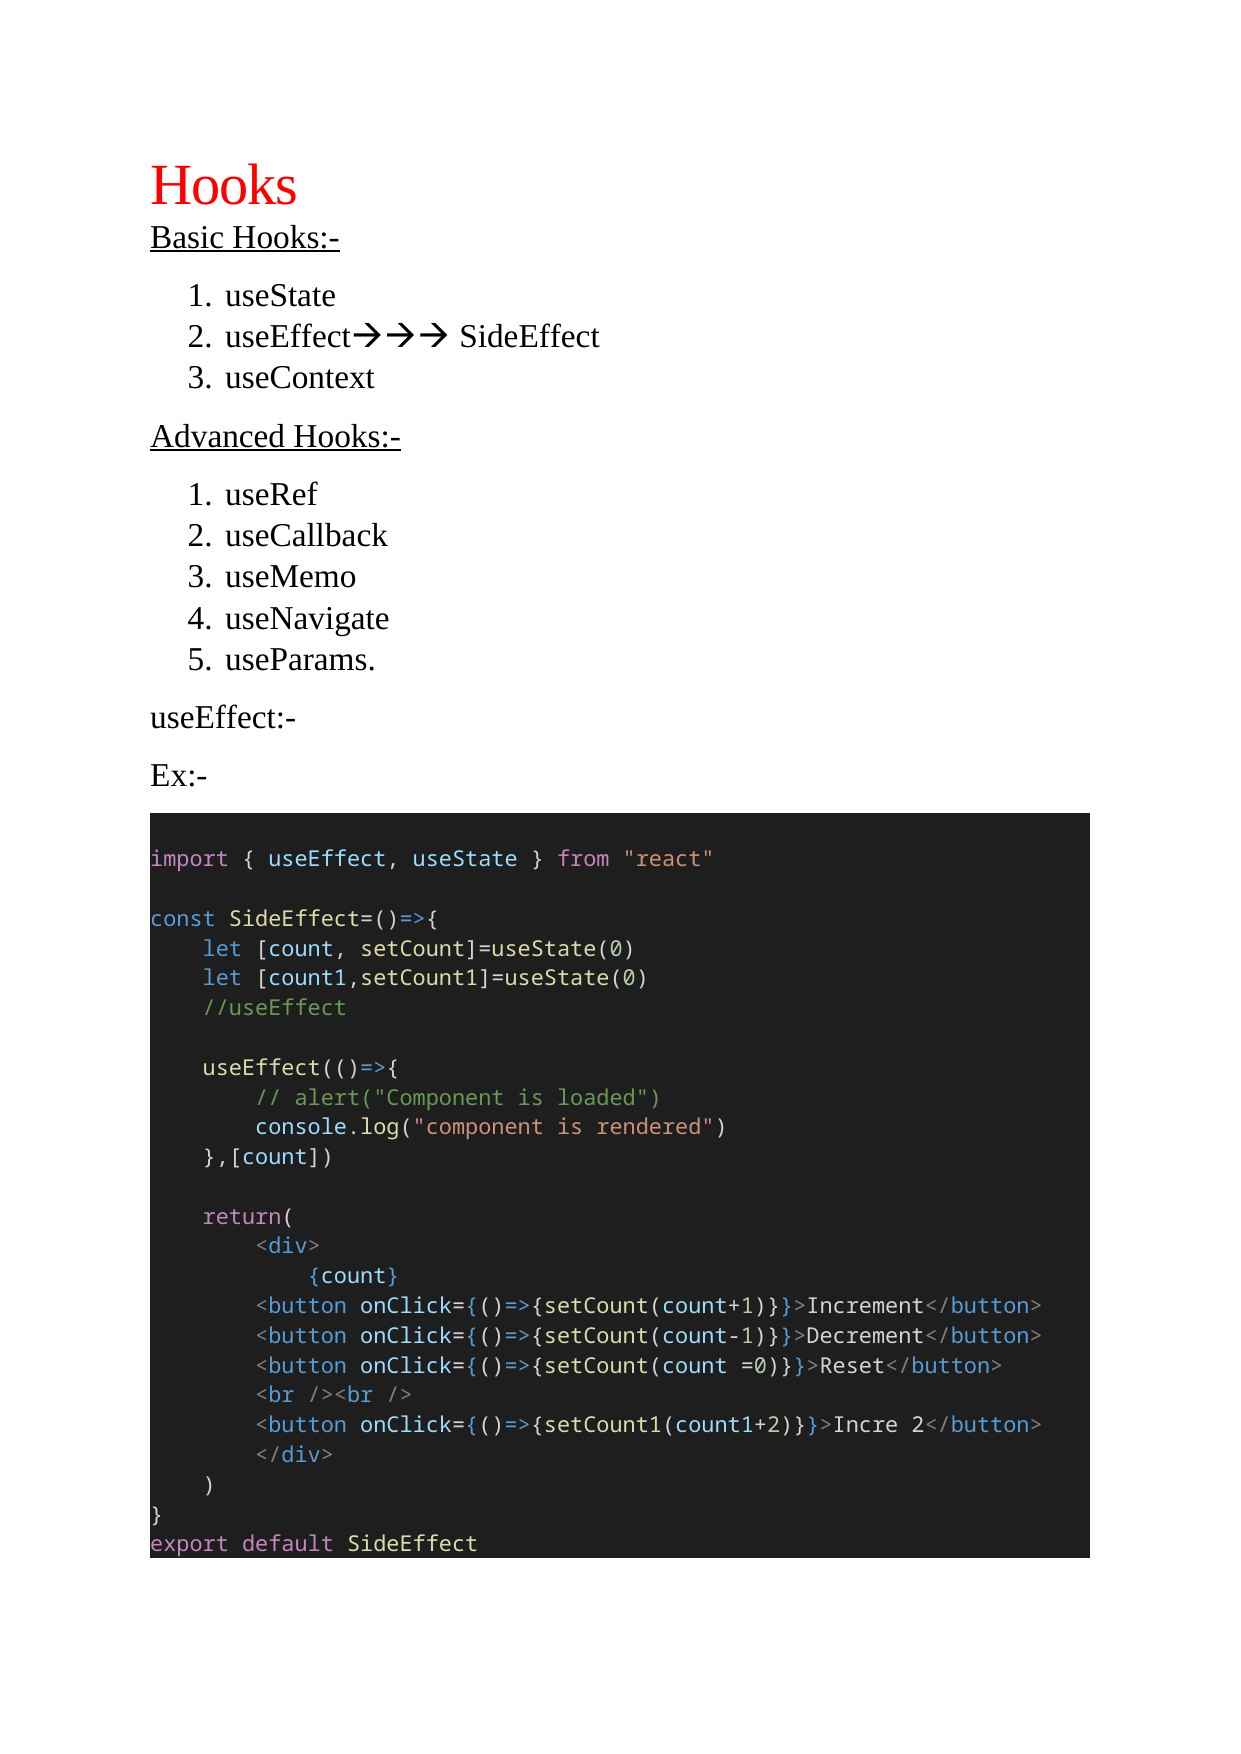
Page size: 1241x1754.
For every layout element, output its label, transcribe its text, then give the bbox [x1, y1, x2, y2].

text <button onClick={()=>{setCount1(count1+2)}}>Incre 2</button> [150, 1409, 1090, 1439]
text Ex:- [150, 755, 1090, 794]
list useNavigate [187, 598, 1090, 636]
text console.log("component is rendered") [150, 1111, 1090, 1141]
text Advanced Hooks:- [150, 416, 1090, 454]
list useState [187, 275, 1090, 313]
text </div> [150, 1439, 1090, 1469]
text <button onClick={()=>{setCount(count =0)}}>Reset</button> [150, 1349, 1090, 1379]
text useEffect:- [150, 697, 1090, 736]
text useEffect(()=>{ [150, 1052, 1090, 1081]
text return( [150, 1201, 1090, 1230]
list useParams. [187, 639, 1090, 678]
text // alert("Component is loaded") [150, 1081, 1090, 1111]
text <br /><br /> [150, 1379, 1090, 1409]
text } [150, 1498, 1090, 1528]
title Hooks [150, 150, 1090, 217]
text let [count1,setCount1]=useState(0) [150, 962, 1090, 992]
text },[count]) [150, 1141, 1090, 1171]
list useMemo [187, 557, 1090, 595]
text {count} [150, 1260, 1090, 1290]
text <button onClick={()=>{setCount(count-1)}}>Decrement</button> [150, 1320, 1090, 1349]
text Basic Hooks:- [150, 217, 1090, 255]
list useContext [187, 358, 1090, 396]
list useEffect SideEffect [187, 316, 1090, 355]
text <button onClick={()=>{setCount(count+1)}}>Increment</button> [150, 1290, 1090, 1320]
list useRef [187, 474, 1090, 512]
text ) [150, 1469, 1090, 1498]
text <div> [150, 1230, 1090, 1260]
text const SideEffect=()=>{ [150, 903, 1090, 932]
text import { useEffect, useState } from "react" [150, 843, 1090, 873]
text //useEffect [150, 992, 1090, 1022]
list useCallback [187, 515, 1090, 553]
text let [count, setCount]=useState(0) [150, 932, 1090, 962]
text export default SideEffect [150, 1528, 1090, 1558]
